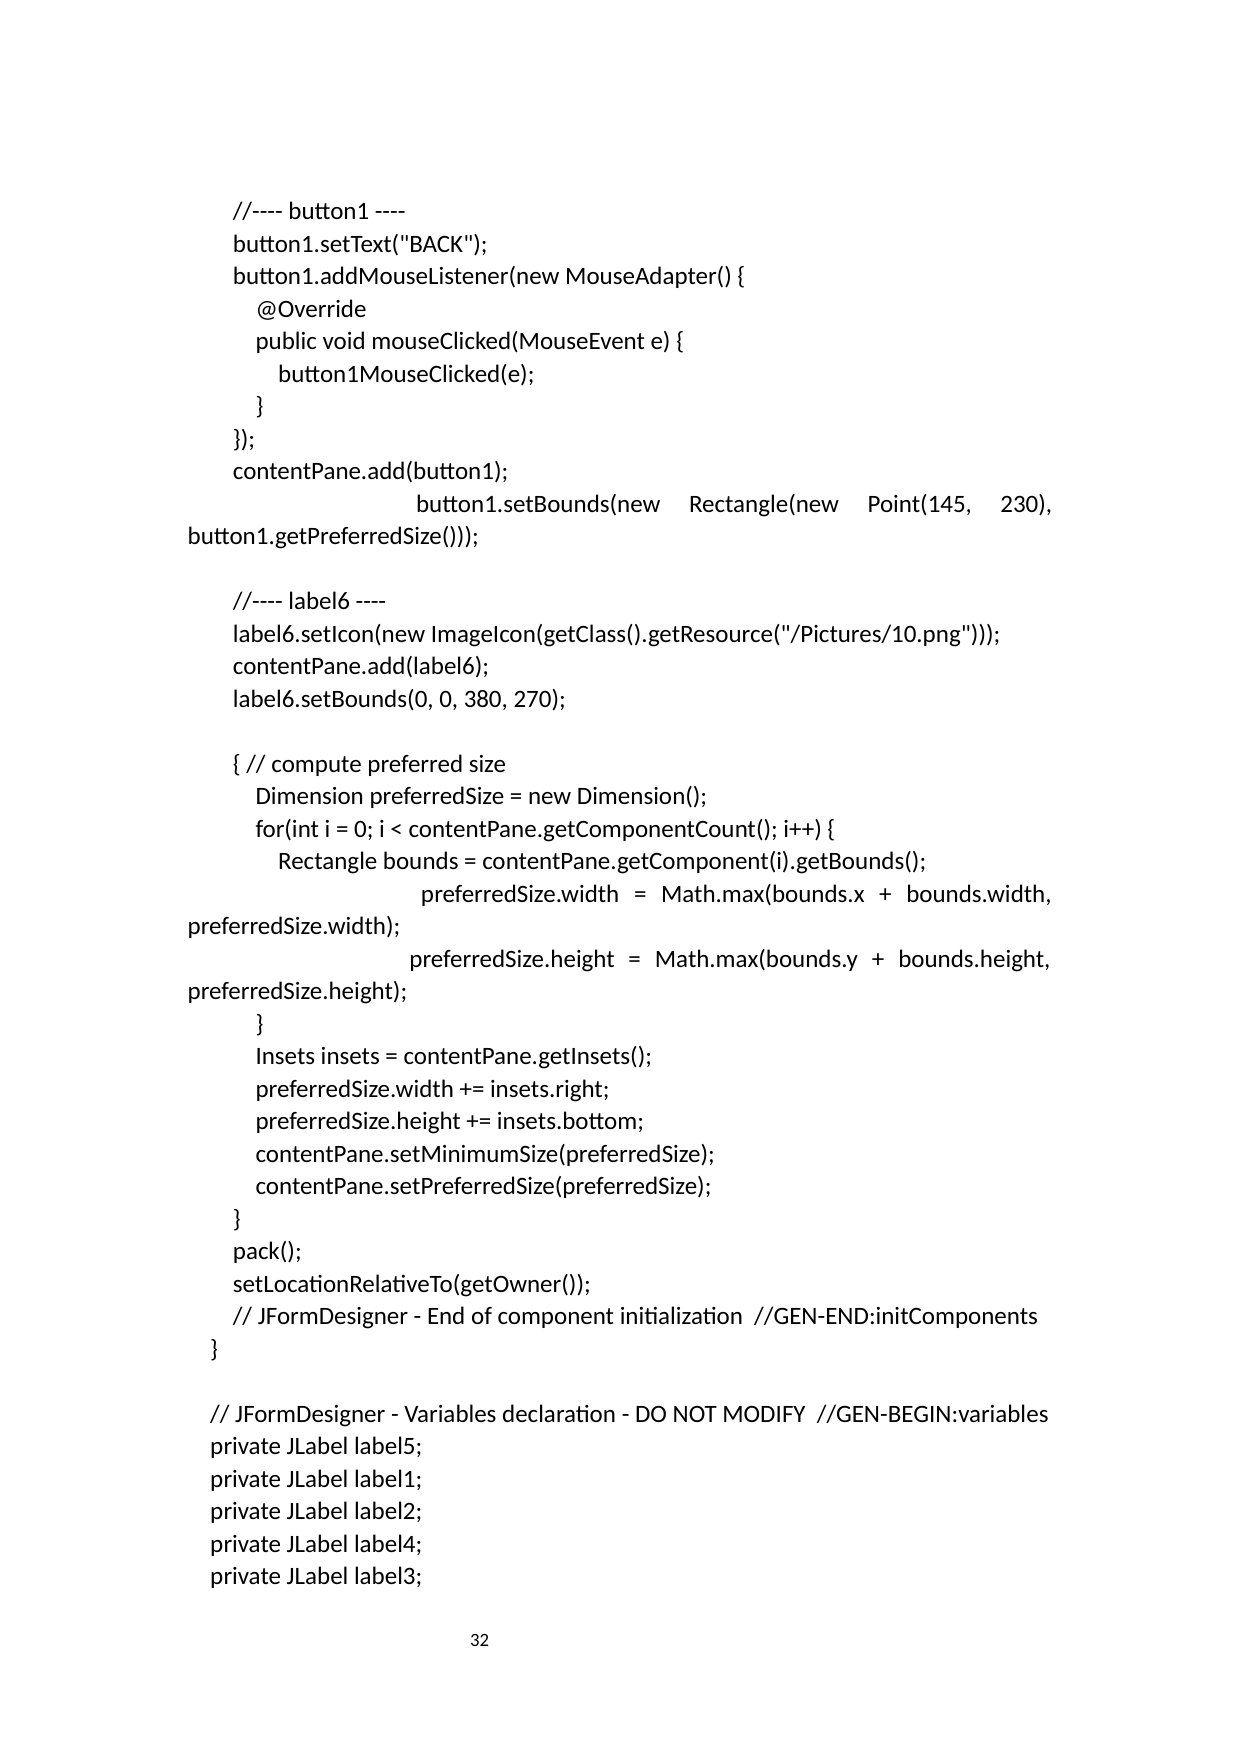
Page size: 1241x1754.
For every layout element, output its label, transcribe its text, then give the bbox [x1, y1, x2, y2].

text preferredSize.height += insets.bottom; [187, 1104, 1053, 1137]
text Dimension preferredSize = new Dimension(); [187, 779, 1053, 812]
text contentPane.add(button1); [187, 454, 1053, 487]
text contentPane.add(label6); [187, 649, 1053, 682]
text preferredSize.height = Math.max(bounds.y + bounds.height, preferredSize.height); [187, 942, 1053, 1007]
text } [187, 1332, 1053, 1364]
text button1.addMouseListener(new MouseAdapter() { [187, 259, 1053, 292]
text preferredSize.width = Math.max(bounds.x + bounds.width, preferredSize.width); [187, 877, 1053, 942]
text private JLabel label1; [187, 1462, 1053, 1494]
text label6.setBounds(0, 0, 380, 270); [187, 682, 1053, 714]
text private JLabel label5; [187, 1429, 1053, 1462]
text // JFormDesigner - End of component initialization //GEN-END:initComponents [187, 1299, 1053, 1332]
text //---- label6 ---- [187, 584, 1053, 617]
text pack(); [187, 1234, 1053, 1267]
text Insets insets = contentPane.getInsets(); [187, 1039, 1053, 1072]
text private JLabel label2; [187, 1494, 1053, 1527]
text } [187, 389, 1053, 422]
text setLocationRelativeTo(getOwner()); [187, 1267, 1053, 1299]
text } [187, 1007, 1053, 1039]
text Rectangle bounds = contentPane.getComponent(i).getBounds(); [187, 844, 1053, 877]
text contentPane.setMinimumSize(preferredSize); [187, 1137, 1053, 1169]
text private JLabel label3; [187, 1559, 1053, 1592]
text @Override [187, 292, 1053, 324]
text { // compute preferred size [187, 747, 1053, 779]
text button1.setText("BACK"); [187, 227, 1053, 259]
text button1MouseClicked(e); [187, 357, 1053, 389]
text } [187, 1202, 1053, 1234]
text preferredSize.width += insets.right; [187, 1072, 1053, 1104]
text //---- button1 ---- [187, 194, 1053, 227]
text button1.setBounds(new Rectangle(new Point(145, 230), button1.getPreferredSize())); [187, 487, 1053, 552]
text for(int i = 0; i < contentPane.getComponentCount(); i++) { [187, 812, 1053, 844]
text // JFormDesigner - Variables declaration - DO NOT MODIFY //GEN-BEGIN:variables [187, 1397, 1053, 1429]
text label6.setIcon(new ImageIcon(getClass().getResource("/Pictures/10.png"))); [187, 617, 1053, 649]
text private JLabel label4; [187, 1527, 1053, 1559]
text }); [187, 422, 1053, 454]
text contentPane.setPreferredSize(preferredSize); [187, 1169, 1053, 1202]
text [187, 324, 1053, 357]
